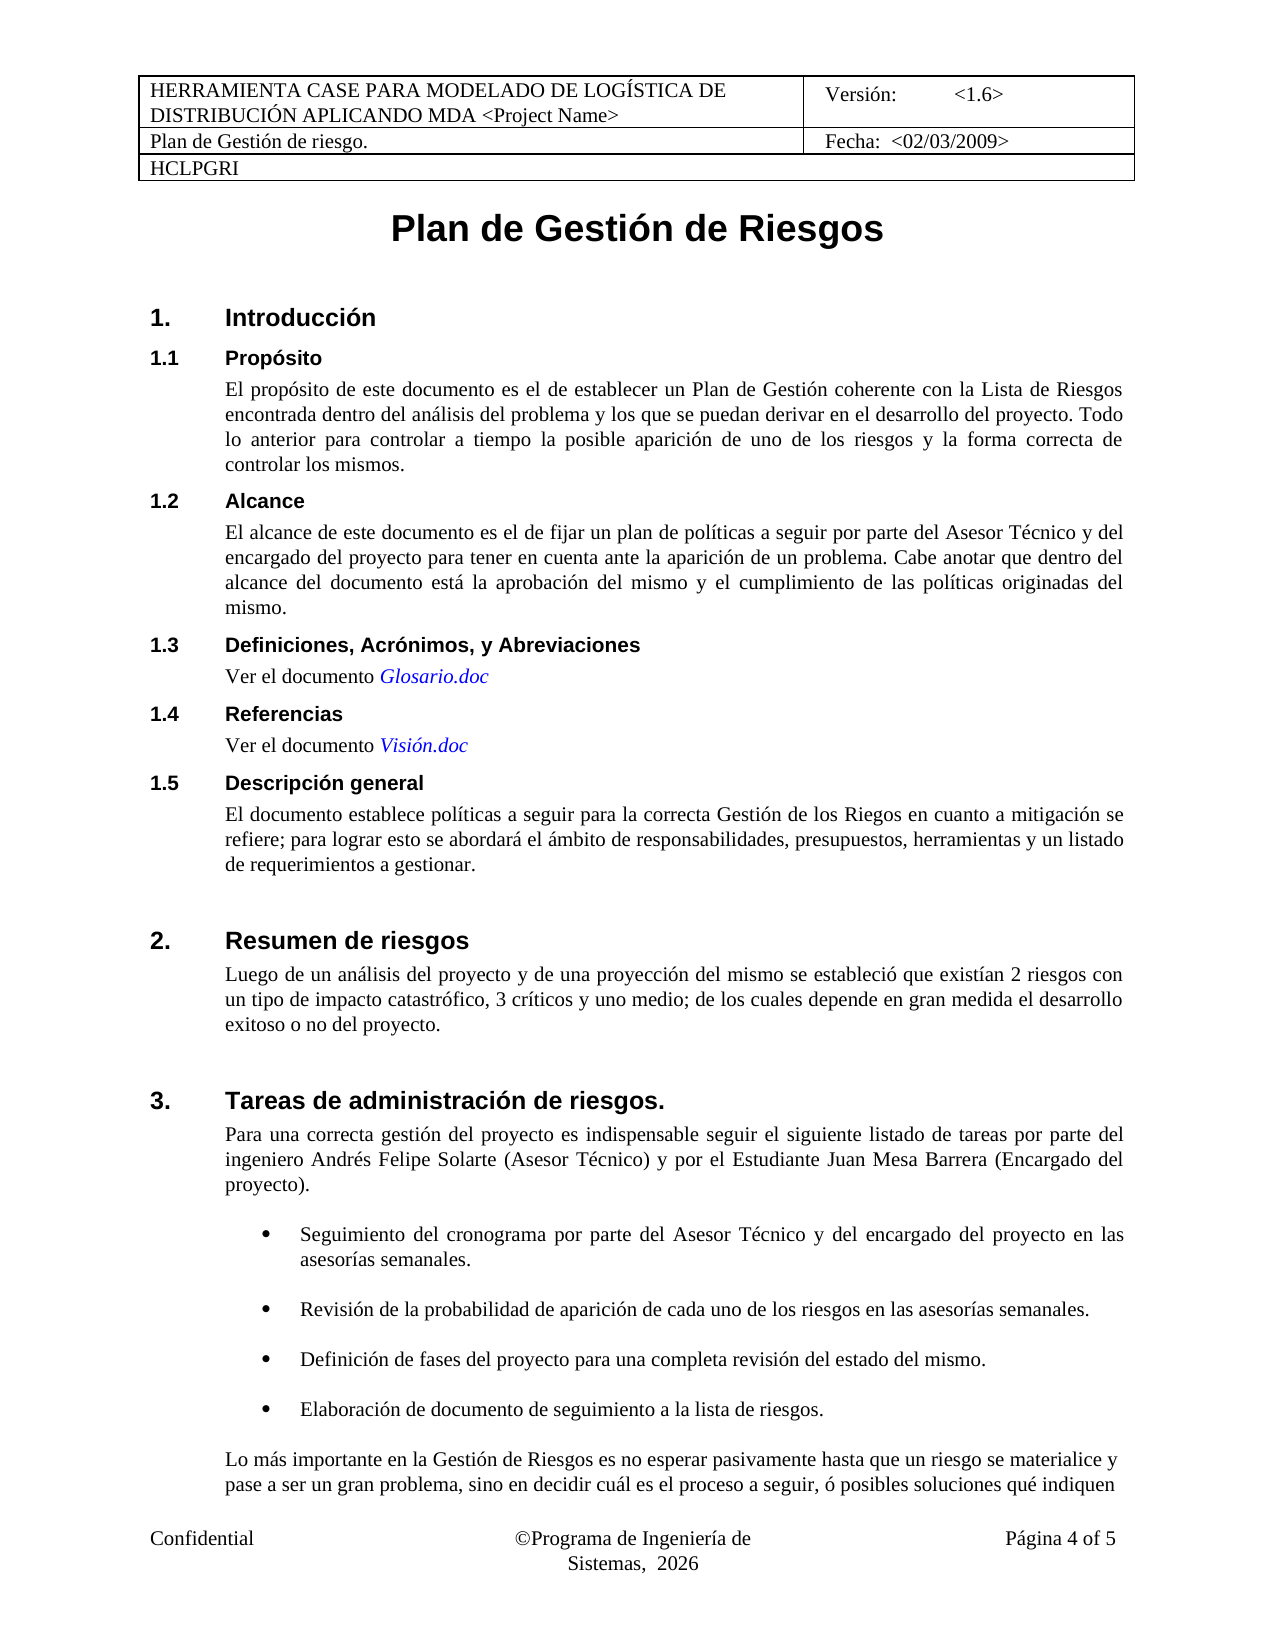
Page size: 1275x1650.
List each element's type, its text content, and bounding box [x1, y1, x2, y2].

subtitle Tareas de administración de riesgos. [150, 1086, 1125, 1114]
text El propósito de este documento es el de establecer un Plan de Gestión coherente con la Lista de Riesgos encontrada dentro del análisis del problema y los que se puedan derivar en el desarrollo del proyecto. Todo lo anterior para controlar a tiempo la posible aparición de uno de los riesgos y la forma correcta de controlar los mismos. [225, 376, 1125, 476]
subtitle Resumen de riesgos [150, 926, 1125, 954]
text Para una correcta gestión del proyecto es indispensable seguir el siguiente listado de tareas por parte del ingeniero Andrés Felipe Solarte (Asesor Técnico) y por el Estudiante Juan Mesa Barrera (Encargado del proyecto). [225, 1121, 1125, 1196]
subtitle Propósito [150, 344, 1125, 369]
title Plan de Gestión de Riesgos [150, 206, 1125, 249]
text Ver el documento Visión.doc [225, 732, 1125, 757]
list Revisión de la probabilidad de aparición de cada uno de los riesgos en las asesorías semanales. [262, 1296, 1125, 1321]
subtitle Definiciones, Acrónimos, y Abreviaciones [150, 632, 1125, 657]
text Luego de un análisis del proyecto y de una proyección del mismo se estableció que existían 2 riesgos con un tipo de impacto catastrófico, 3 críticos y uno medio; de los cuales depende en gran medida el desarrollo exitoso o no del proyecto. [225, 961, 1125, 1036]
subtitle Introducción [150, 303, 1125, 332]
list Definición de fases del proyecto para una completa revisión del estado del mismo. [262, 1346, 1125, 1371]
subtitle Alcance [150, 488, 1125, 513]
subtitle Referencias [150, 701, 1125, 726]
text El documento establece políticas a seguir para la correcta Gestión de los Riegos en cuanto a mitigación se refiere; para lograr esto se abordará el ámbito de responsabilidades, presupuestos, herramientas y un listado de requerimientos a gestionar. [225, 801, 1125, 876]
list Elaboración de documento de seguimiento a la lista de riesgos. [262, 1396, 1125, 1421]
text El alcance de este documento es el de fijar un plan de políticas a seguir por parte del Asesor Técnico y del encargado del proyecto para tener en cuenta ante la aparición de un problema. Cabe anotar que dentro del alcance del documento está la aprobación del mismo y el cumplimiento de las políticas originadas del mismo. [225, 519, 1125, 619]
list Seguimiento del cronograma por parte del Asesor Técnico y del encargado del proyecto en las asesorías semanales. [262, 1221, 1125, 1271]
subtitle Descripción general [150, 769, 1125, 794]
text Ver el documento Glosario.doc [225, 663, 1125, 688]
